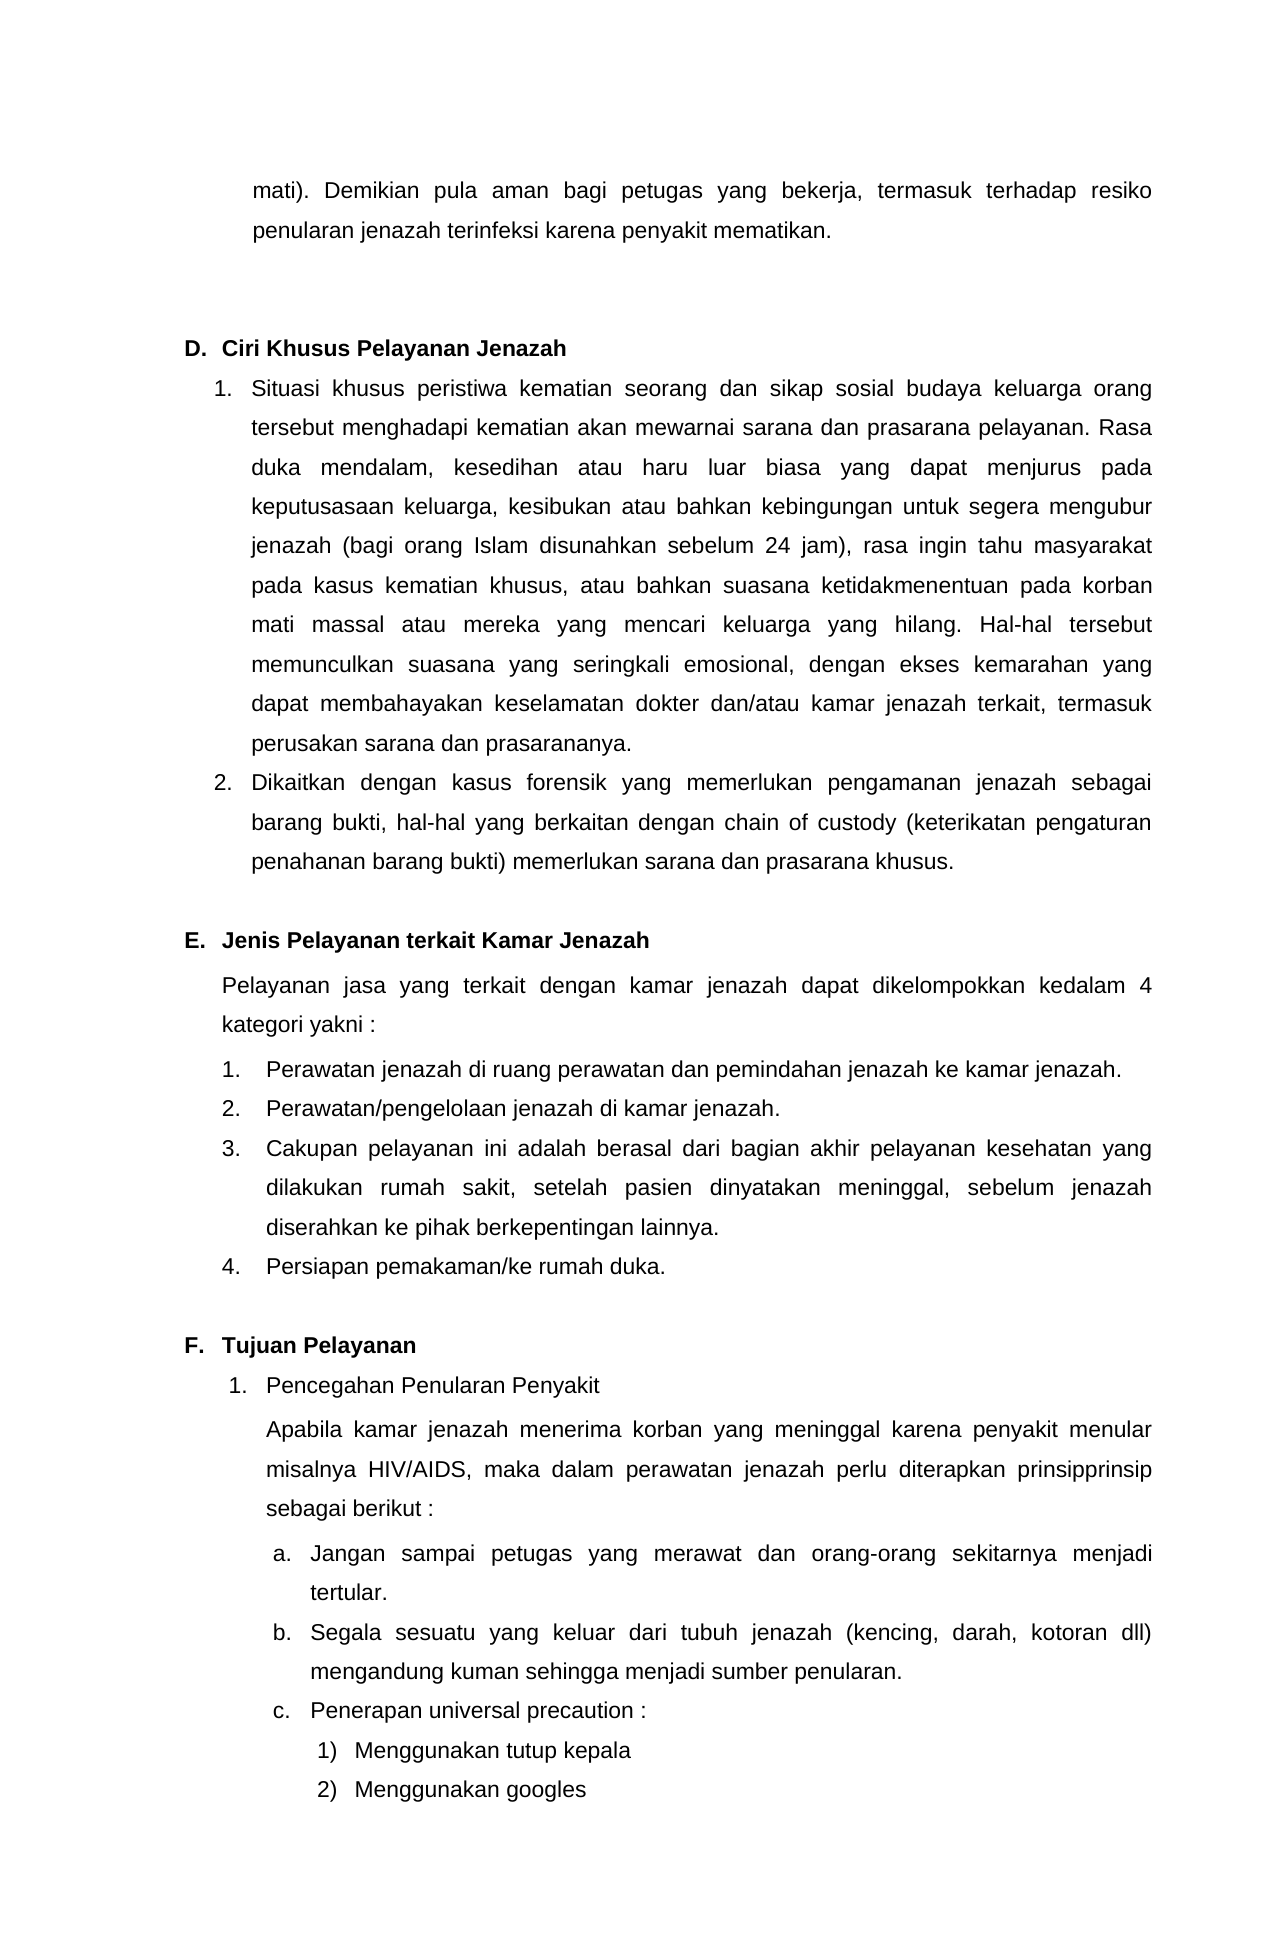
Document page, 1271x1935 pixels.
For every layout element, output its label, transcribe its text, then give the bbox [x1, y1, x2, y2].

list Segala sesuatu yang keluar dari tubuh jenazah (kencing, darah, kotoran dll) mengandung kuman sehingga menjadi sumber penularan. [273, 1618, 1153, 1684]
list Situasi khusus peristiwa kematian seorang dan sikap sosial budaya keluarga orang tersebut menghadapi kematian akan mewarnai sarana dan prasarana pelayanan. Rasa duka mendalam, kesedihan atau haru luar biasa yang dapat menjurus pada keputusasaan keluarga, kesibukan atau bahkan kebingungan untuk segera mengubur jenazah (bagi orang Islam disunahkan sebelum 24 jam), rasa ingin tahu masyarakat pada kasus kematian khusus, atau bahkan suasana ketidakmenentuan pada korban mati massal atau mereka yang mencari keluarga yang hilang. Hal-hal tersebut memunculkan suasana yang seringkali emosional, dengan ekses kemarahan yang dapat membahayakan keselamatan dokter dan/atau kamar jenazah terkait, termasuk perusakan sarana dan prasarananya. [213, 374, 1153, 756]
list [215, 177, 1153, 243]
list Tujuan Pelayanan [184, 1332, 1153, 1358]
list Menggunakan tutup kepala [317, 1737, 1153, 1763]
list Menggunakan googles [317, 1776, 1153, 1803]
list Perawatan jenazah di ruang perawatan dan pemindahan jenazah ke kamar jenazah. [222, 1056, 1153, 1082]
list Jangan sampai petugas yang merawat dan orang-orang sekitarnya menjadi tertular. [273, 1539, 1153, 1605]
text Apabila kamar jenazah menerima korban yang meninggal karena penyakit menular misalnya HIV/AIDS, maka dalam perawatan jenazah perlu diterapkan prinsipprinsip sebagai berikut : [266, 1416, 1153, 1521]
list Dikaitkan dengan kasus forensik yang memerlukan pengamanan jenazah sebagai barang bukti, hal-hal yang berkaitan dengan chain of custody (keterikatan pengaturan penahanan barang bukti) memerlukan sarana dan prasarana khusus. [213, 769, 1153, 875]
text Pelayanan jasa yang terkait dengan kamar jenazah dapat dikelompokkan kedalam 4 kategori yakni : [222, 972, 1153, 1038]
list Pencegahan Penularan Penyakit [228, 1372, 1153, 1398]
list Penerapan universal precaution : [273, 1697, 1153, 1724]
list Jenis Pelayanan terkait Kamar Jenazah [184, 927, 1153, 954]
list Perawatan/pengelolaan jenazah di kamar jenazah. [222, 1095, 1153, 1122]
list Persiapan pemakaman/ke rumah duka. [222, 1253, 1153, 1279]
list Ciri Khusus Pelayanan Jenazah [184, 335, 1153, 361]
list Cakupan pelayanan ini adalah berasal dari bagian akhir pelayanan kesehatan yang dilakukan rumah sakit, setelah pasien dinyatakan meninggal, sebelum jenazah diserahkan ke pihak berkepentingan lainnya. [222, 1135, 1153, 1240]
